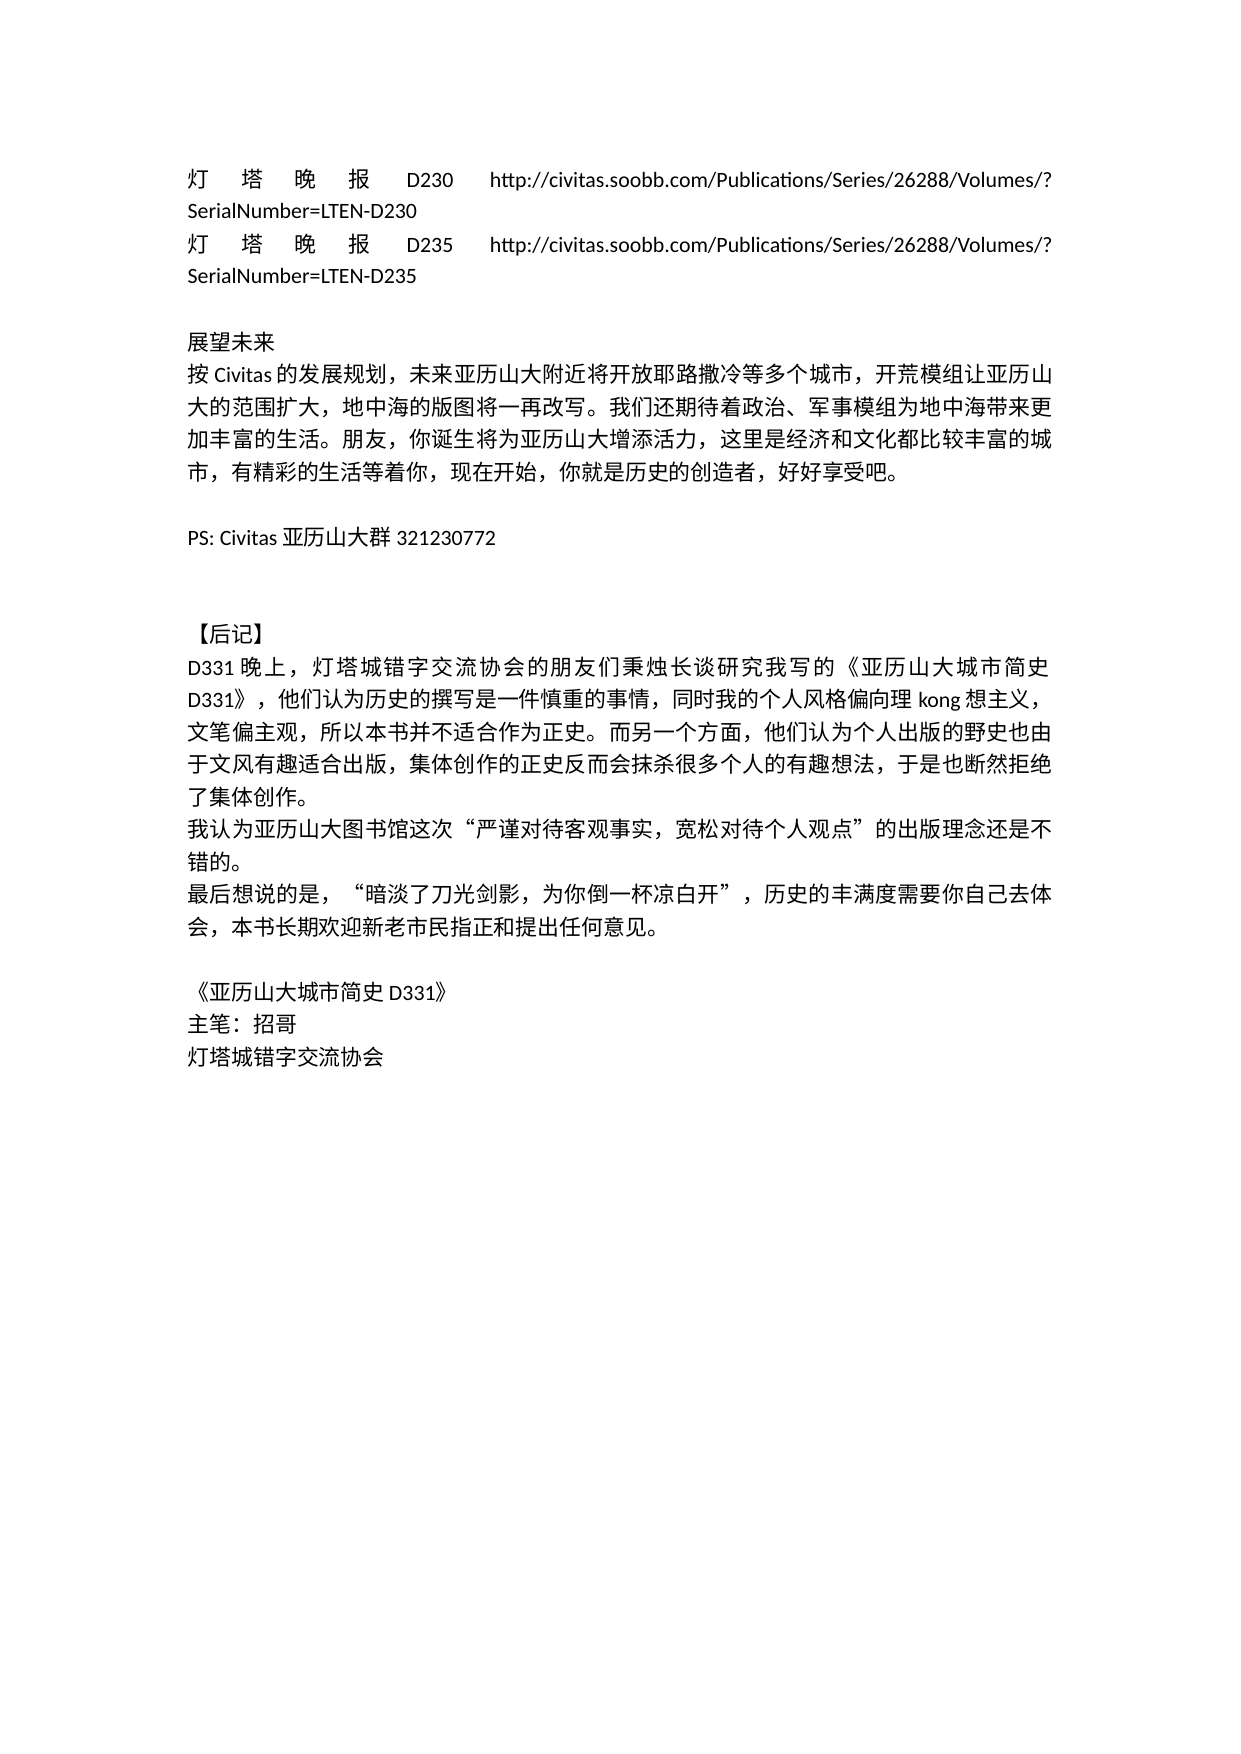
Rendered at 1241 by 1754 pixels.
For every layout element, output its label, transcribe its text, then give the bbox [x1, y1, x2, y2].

text 灯塔晚报D235 http://civitas.soobb.com/Publications/Series/26288/Volumes/?SerialNumber=LTEN-D235 [187, 227, 1053, 292]
text 主笔：招哥 [187, 1007, 1053, 1039]
text 灯塔城错字交流协会 [187, 1039, 1053, 1072]
text D331晚上，灯塔城错字交流协会的朋友们秉烛长谈研究我写的《亚历山大城市简史D331》，他们认为历史的撰写是一件慎重的事情，同时我的个人风格偏向理kong想主义，文笔偏主观，所以本书并不适合作为正史。而另一个方面，他们认为个人出版的野史也由于文风有趣适合出版，集体创作的正史反而会抹杀很多个人的有趣想法，于是也断然拒绝了集体创作。 [187, 649, 1053, 812]
text 灯塔晚报D230 http://civitas.soobb.com/Publications/Series/26288/Volumes/?SerialNumber=LTEN-D230 [187, 162, 1053, 227]
text 按Civitas的发展规划，未来亚历山大附近将开放耶路撒冷等多个城市，开荒模组让亚历山大的范围扩大，地中海的版图将一再改写。我们还期待着政治、军事模组为地中海带来更加丰富的生活。朋友，你诞生将为亚历山大增添活力，这里是经济和文化都比较丰富的城市，有精彩的生活等着你，现在开始，你就是历史的创造者，好好享受吧。 [187, 357, 1053, 487]
text PS: Civitas亚历山大群 321230772 [187, 519, 1053, 552]
text 【后记】 [187, 617, 1053, 649]
text 最后想说的是，“暗淡了刀光剑影，为你倒一杯凉白开”，历史的丰满度需要你自己去体会，本书长期欢迎新老市民指正和提出任何意见。 [187, 877, 1053, 942]
text 展望未来 [187, 324, 1053, 357]
text 我认为亚历山大图书馆这次“严谨对待客观事实，宽松对待个人观点”的出版理念还是不错的。 [187, 812, 1053, 877]
text 《亚历山大城市简史D331》 [187, 974, 1053, 1007]
